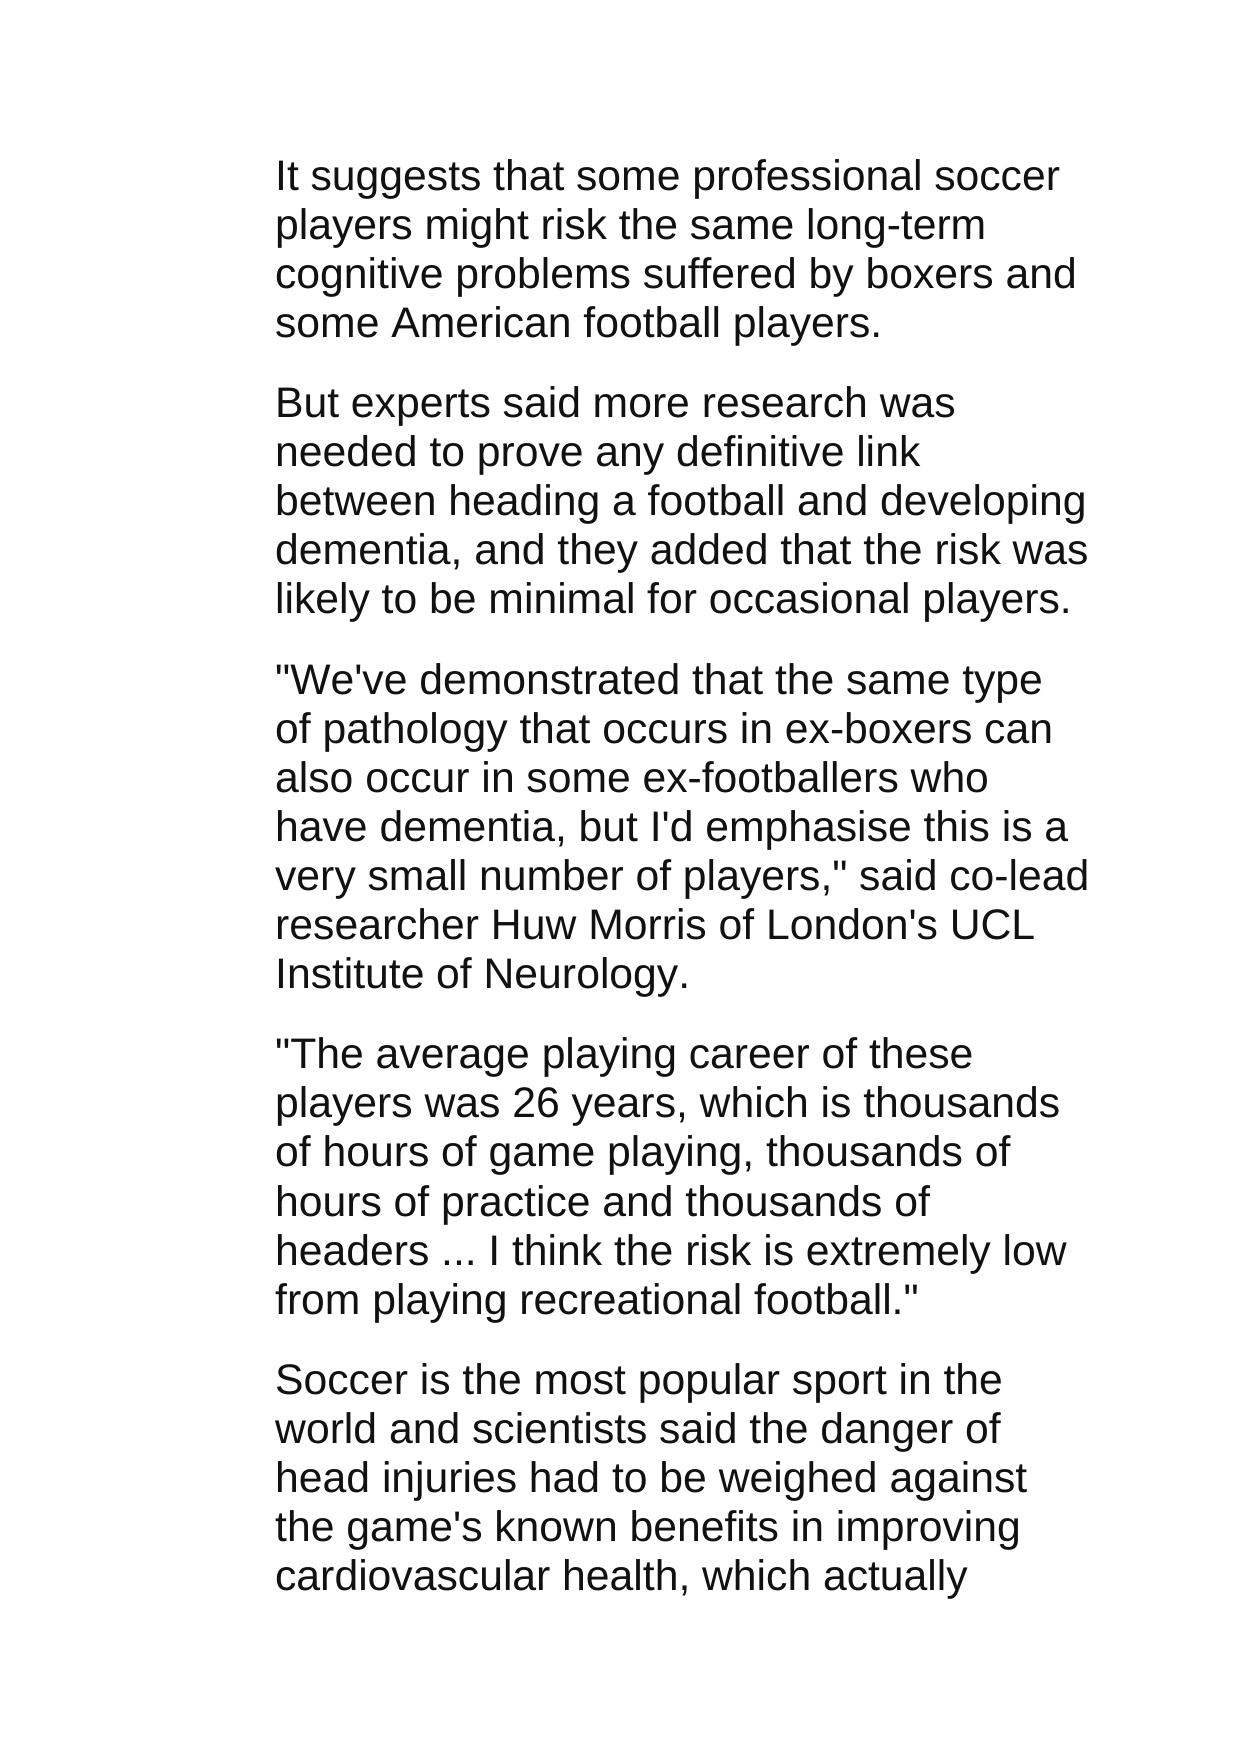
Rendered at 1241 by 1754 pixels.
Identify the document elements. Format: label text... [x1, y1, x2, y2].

text It suggests that some professional soccer players might risk the same long-term cognitive problems suffered by boxers and some American football players. [275, 150, 1090, 346]
text "The average playing career of these players was 26 years, which is thousands of hours of game playing, thousands of hours of practice and thousands of headers ... I think the risk is extremely low from playing recreational football." [275, 1029, 1090, 1323]
text "We've demonstrated that the same type of pathology that occurs in ex-boxers can also occur in some ex-footballers who have dementia, but I'd emphasise this is a very small number of players," said co-lead researcher Huw Morris of London's UCL Institute of Neurology. [275, 654, 1090, 997]
text But experts said more research was needed to prove any definitive link between heading a football and developing dementia, and they added that the risk was likely to be minimal for occasional players. [275, 377, 1090, 623]
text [275, 1354, 1090, 1600]
